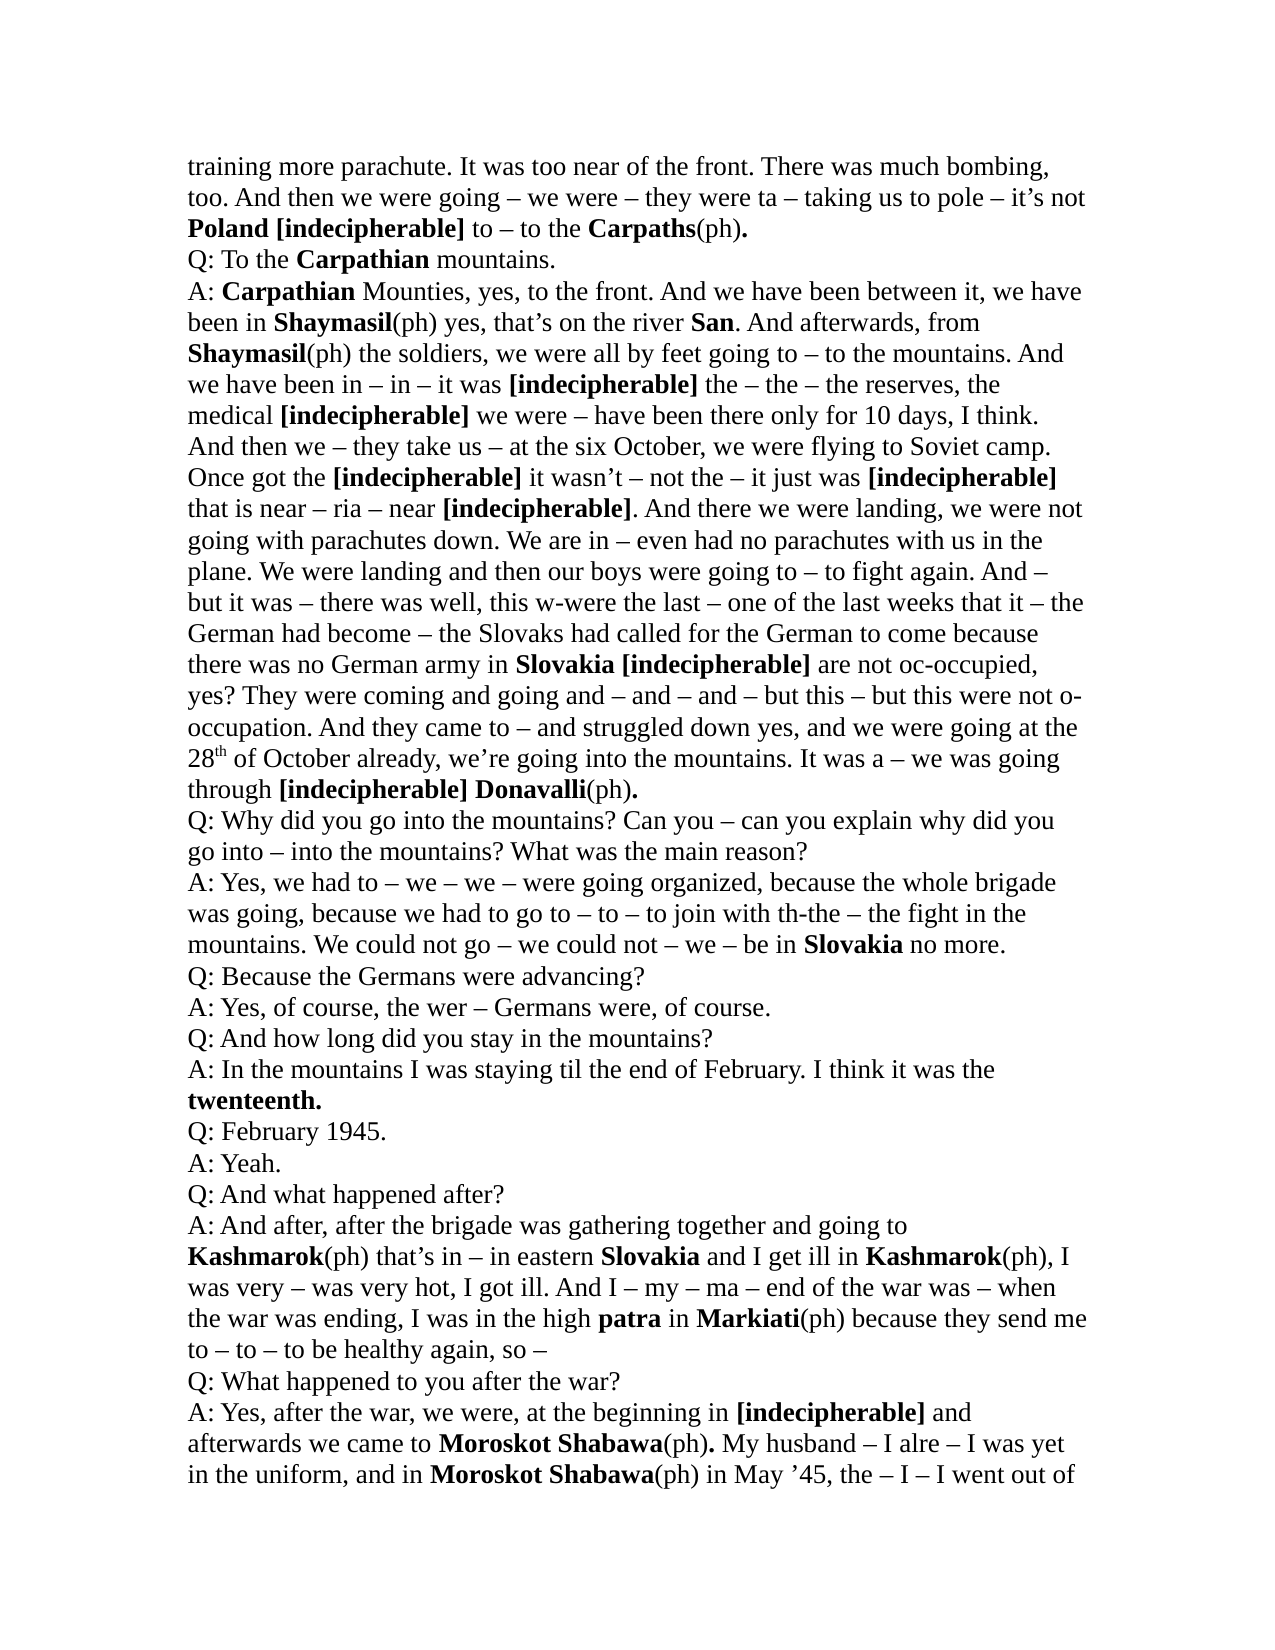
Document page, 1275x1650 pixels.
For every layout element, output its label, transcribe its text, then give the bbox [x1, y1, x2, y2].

text A: Carpathian Mounties, yes, to the front. And we have been between it, we have been in Shaymasil(ph) yes, that’s on the river San. And afterwards, from Shaymasil(ph) the soldiers, we were all by feet going to – to the mountains. And we have been in – in – it was [indecipherable] the – the – the reserves, the medical [indecipherable] we were – have been there only for 10 days, I think. And then we – they take us – at the six October, we were flying to Soviet camp. Once got the [indecipherable] it wasn’t – not the – it just was [indecipherable] that is near – ria – near [indecipherable]. And there we were landing, we were not going with parachutes down. We are in – even had no parachutes with us in the plane. We were landing and then our boys were going to – to fight again. And – but it was – there was well, this w-were the last – one of the last weeks that it – the German had become – the Slovaks had called for the German to come because there was no German army in Slovakia [indecipherable] are not oc-occupied, yes? They were coming and going and – and – and – but this – but this were not o-occupation. And they came to – and struggled down yes, and we were going at the 28th of October already, we’re going into the mountains. It was a – we was going through [indecipherable] Donavalli(ph). [187, 274, 1087, 804]
text Q: And what happened after? [187, 1178, 1087, 1209]
text A: Yeah. [187, 1147, 1087, 1178]
text A: Yes, we had to – we – we – were going organized, because the whole brigade was going, because we had to go to – to – to join with th-the – the fight in the mountains. We could not go – we could not – we – be in Slovakia no more. [187, 866, 1087, 960]
text Q: To the Carpathian mountains. [187, 243, 1087, 274]
text A: In the mountains I was staying til the end of February. I think it was the twenteenth. [187, 1053, 1087, 1116]
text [187, 150, 1087, 243]
text A: Yes, of course, the wer – Germans were, of course. [187, 991, 1087, 1022]
text Q: Why did you go into the mountains? Can you – can you explain why did you go into – into the mountains? What was the main reason? [187, 804, 1087, 866]
text A: And after, after the brigade was gathering together and going to Kashmarok(ph) that’s in – in eastern Slovakia and I get ill in Kashmarok(ph), I was very – was very hot, I got ill. And I – my – ma – end of the war was – when the war was ending, I was in the high patra in Markiati(ph) because they send me to – to – to be healthy again, so – [187, 1209, 1087, 1365]
text Q: Because the Germans were advancing? [187, 960, 1087, 991]
text Q: What happened to you after the war? [187, 1365, 1087, 1396]
text Q: And how long did you stay in the mountains? [187, 1022, 1087, 1053]
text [187, 1396, 1087, 1489]
text Q: February 1945. [187, 1116, 1087, 1147]
